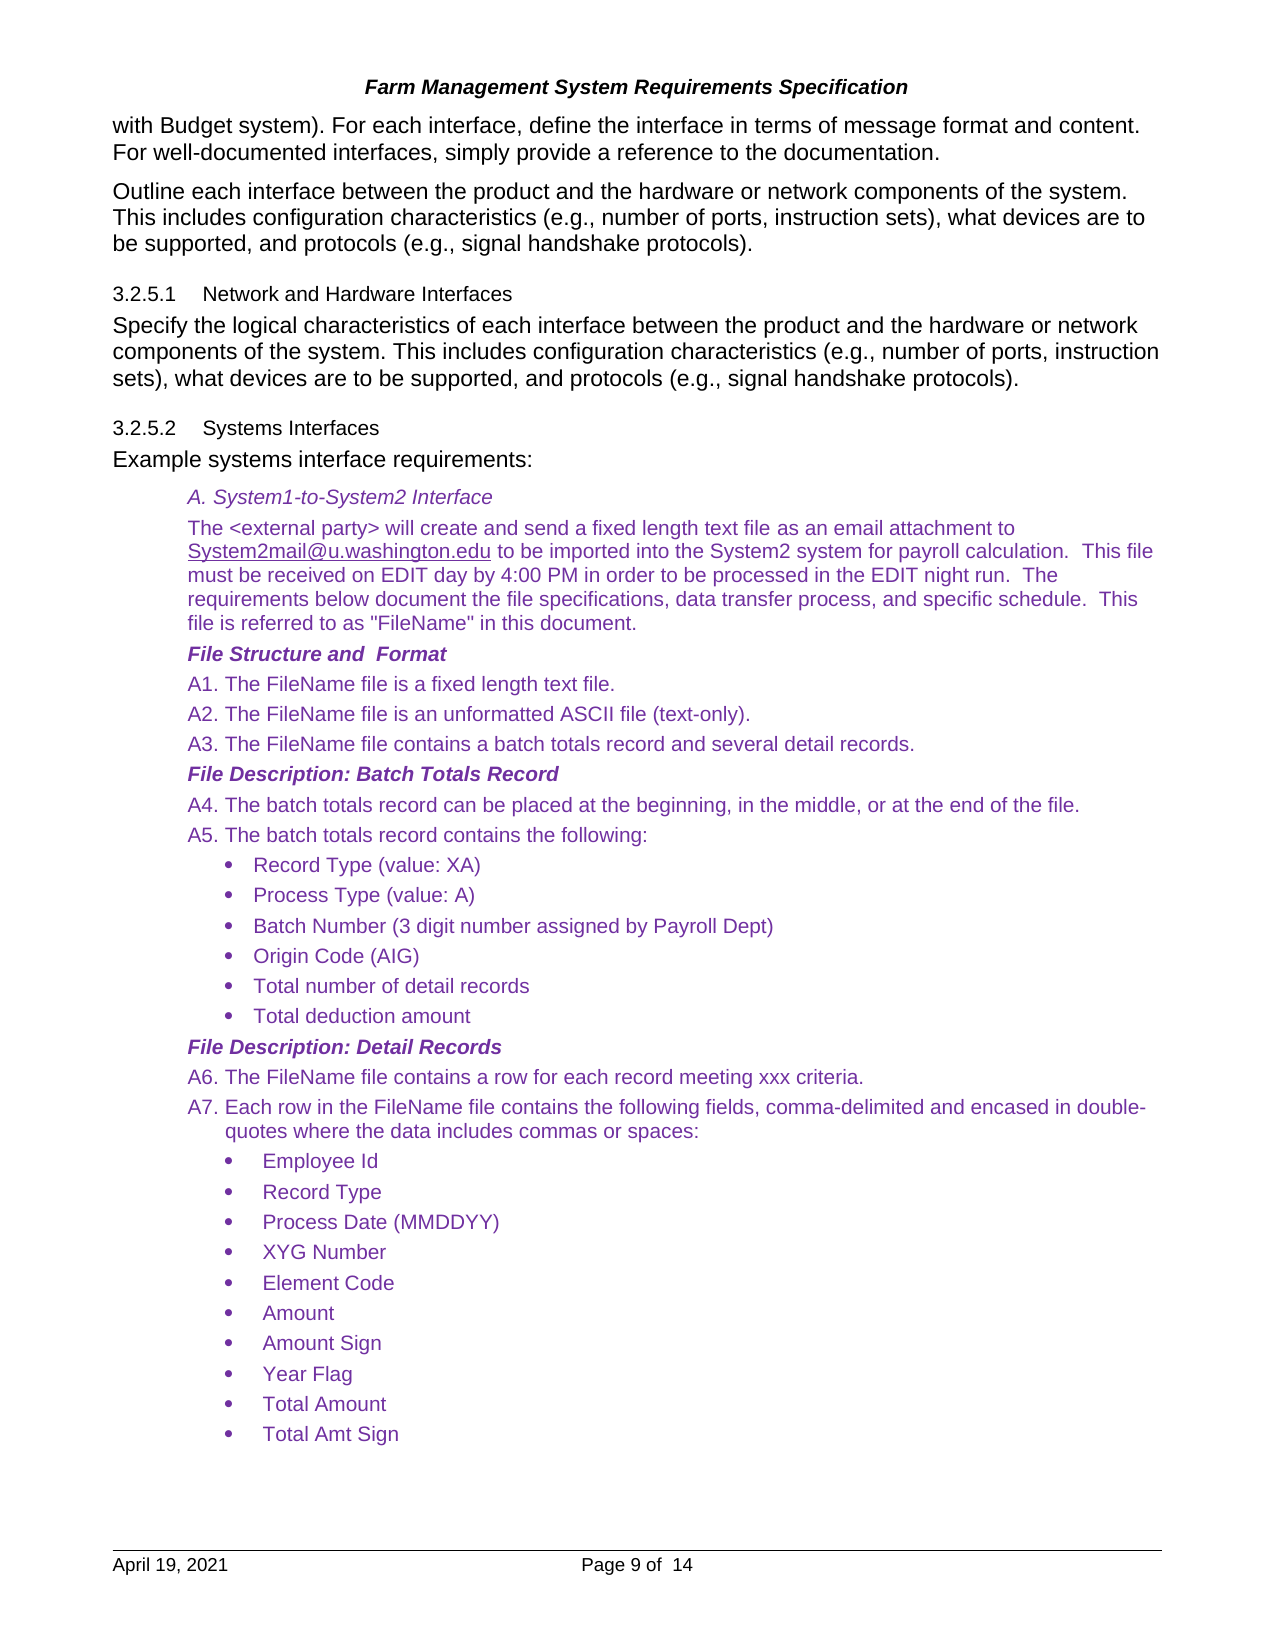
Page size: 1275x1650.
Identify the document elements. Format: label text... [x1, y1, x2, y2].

list Total deduction amount [225, 1004, 1162, 1028]
subtitle Systems Interfaces [112, 416, 1162, 440]
list Year Flag [225, 1361, 1162, 1386]
list Amount [225, 1301, 1162, 1325]
text File Structure and Format [187, 641, 1162, 665]
list Each row in the FileName file contains the following fields, comma-delimited and encased in double-quotes where the data includes commas or spaces: [187, 1095, 1162, 1143]
subtitle Network and Hardware Interfaces [112, 282, 1162, 306]
list The FileName file contains a row for each record meeting xxx criteria. [187, 1065, 1162, 1089]
list The FileName file contains a batch totals record and several detail records. [187, 732, 1162, 756]
list Record Type [225, 1179, 1162, 1204]
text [112, 112, 1162, 165]
list Element Code [225, 1271, 1162, 1294]
list Amount Sign [225, 1331, 1162, 1355]
list The FileName file is an unformatted ASCII file (text-only). [187, 702, 1162, 726]
list Total Amt Sign [225, 1422, 1162, 1446]
text Outline each interface between the product and the hardware or network components of the system. This includes configuration characteristics (e.g., number of ports, instruction sets), what devices are to be supported, and protocols (e.g., signal handshake protocols). [112, 178, 1162, 257]
text The <external party> will create and send a fixed length text file as an email attachment to System2mail@u.washington.edu to be imported into the System2 system for payroll calculation. This file must be received on EDIT day by 4:00 PM in order to be processed in the EDIT night run. The requirements below document the file specifications, data transfer process, and specific schedule. This file is referred to as "FileName" in this document. [187, 515, 1162, 635]
list Process Date (MMDDYY) [225, 1210, 1162, 1234]
list The batch totals record can be placed at the beginning, in the middle, or at the end of the file. [187, 792, 1162, 816]
text File Description: Batch Totals Record [187, 762, 1162, 786]
list Process Type (value: A) [225, 883, 1162, 907]
list Total number of detail records [225, 974, 1162, 998]
list System1-to-System2 Interface [187, 485, 1162, 509]
list Origin Code (AIG) [225, 944, 1162, 968]
list XYG Number [225, 1240, 1162, 1264]
text Specify the logical characteristics of each interface between the product and the hardware or network components of the system. This includes configuration characteristics (e.g., number of ports, instruction sets), what devices are to be supported, and protocols (e.g., signal handshake protocols). [112, 312, 1162, 391]
text Example systems interface requirements: [112, 446, 1162, 473]
text File Description: Detail Records [187, 1035, 1162, 1059]
list Total Amount [225, 1392, 1162, 1416]
list Record Type (value: XA) [225, 853, 1162, 877]
list Batch Number (3 digit number assigned by Payroll Dept) [225, 913, 1162, 937]
list The FileName file is a fixed length text file. [187, 672, 1162, 696]
list The batch totals record contains the following: [187, 823, 1162, 847]
list Employee Id [225, 1149, 1162, 1173]
